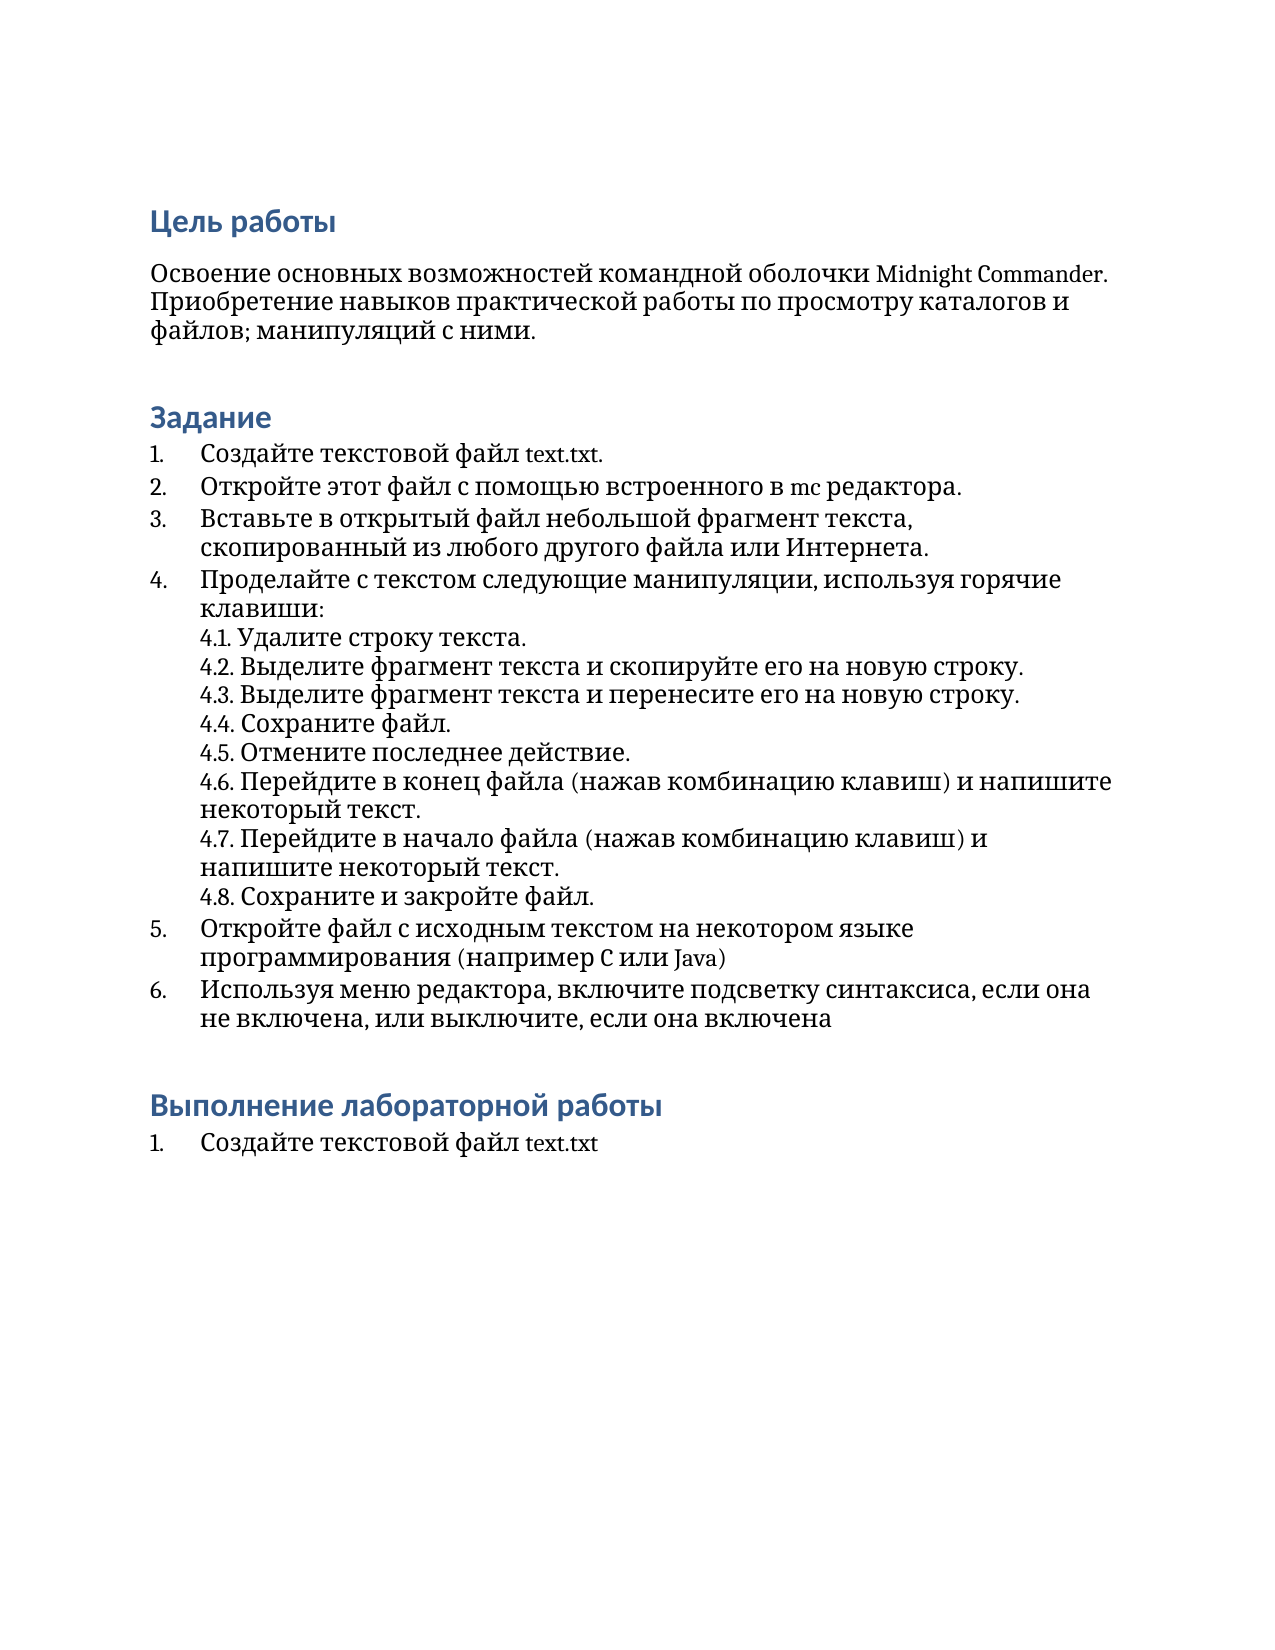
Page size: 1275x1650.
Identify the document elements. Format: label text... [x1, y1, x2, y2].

subtitle Цель работы [150, 200, 1125, 241]
list Создайте текстовой файл text.txt [150, 1128, 1125, 1157]
list Откройте этот файл с помощью встроенного в mc редактора. [150, 473, 1125, 501]
list Вставьте в открытый файл небольшой фрагмент текста, скопированный из любого другого файла или Интернета. [150, 505, 1125, 563]
list Создайте текстовой файл text.txt. [150, 440, 1125, 469]
text Освоение основных возможностей командной оболочки Midnight Commander. Приобретение навыков практической работы по просмотру каталогов и файлов; манипуляций с ними. [150, 259, 1125, 346]
list Откройте файл с исходным текстом на некотором языке программирования (например C или Java) [150, 915, 1125, 973]
subtitle Выполнение лабораторной работы [150, 1084, 1125, 1125]
subtitle Задание [150, 396, 1125, 436]
list Проделайте с текстом следующие манипуляции, используя горячие клавиши: 4.1. Удалите строку текста. 4.2. Выделите фрагмент текста и скопируйте его на новую строку. 4.3. Выделите фрагмент текста и перенесите его на новую строку. 4.4. Сохраните файл. 4.5. Отмените последнее действие. 4.6. Перейдите в конец файла (нажав комбинацию клавиш) и напишите некоторый текст. 4.7. Перейдите в начало файла (нажав комбинацию клавиш) и напишите некоторый текст. 4.8. Сохраните и закройте файл. [150, 566, 1125, 911]
list Используя меню редактора, включите подсветку синтаксиса, если она не включена, или выключите, если она включена [150, 976, 1125, 1034]
